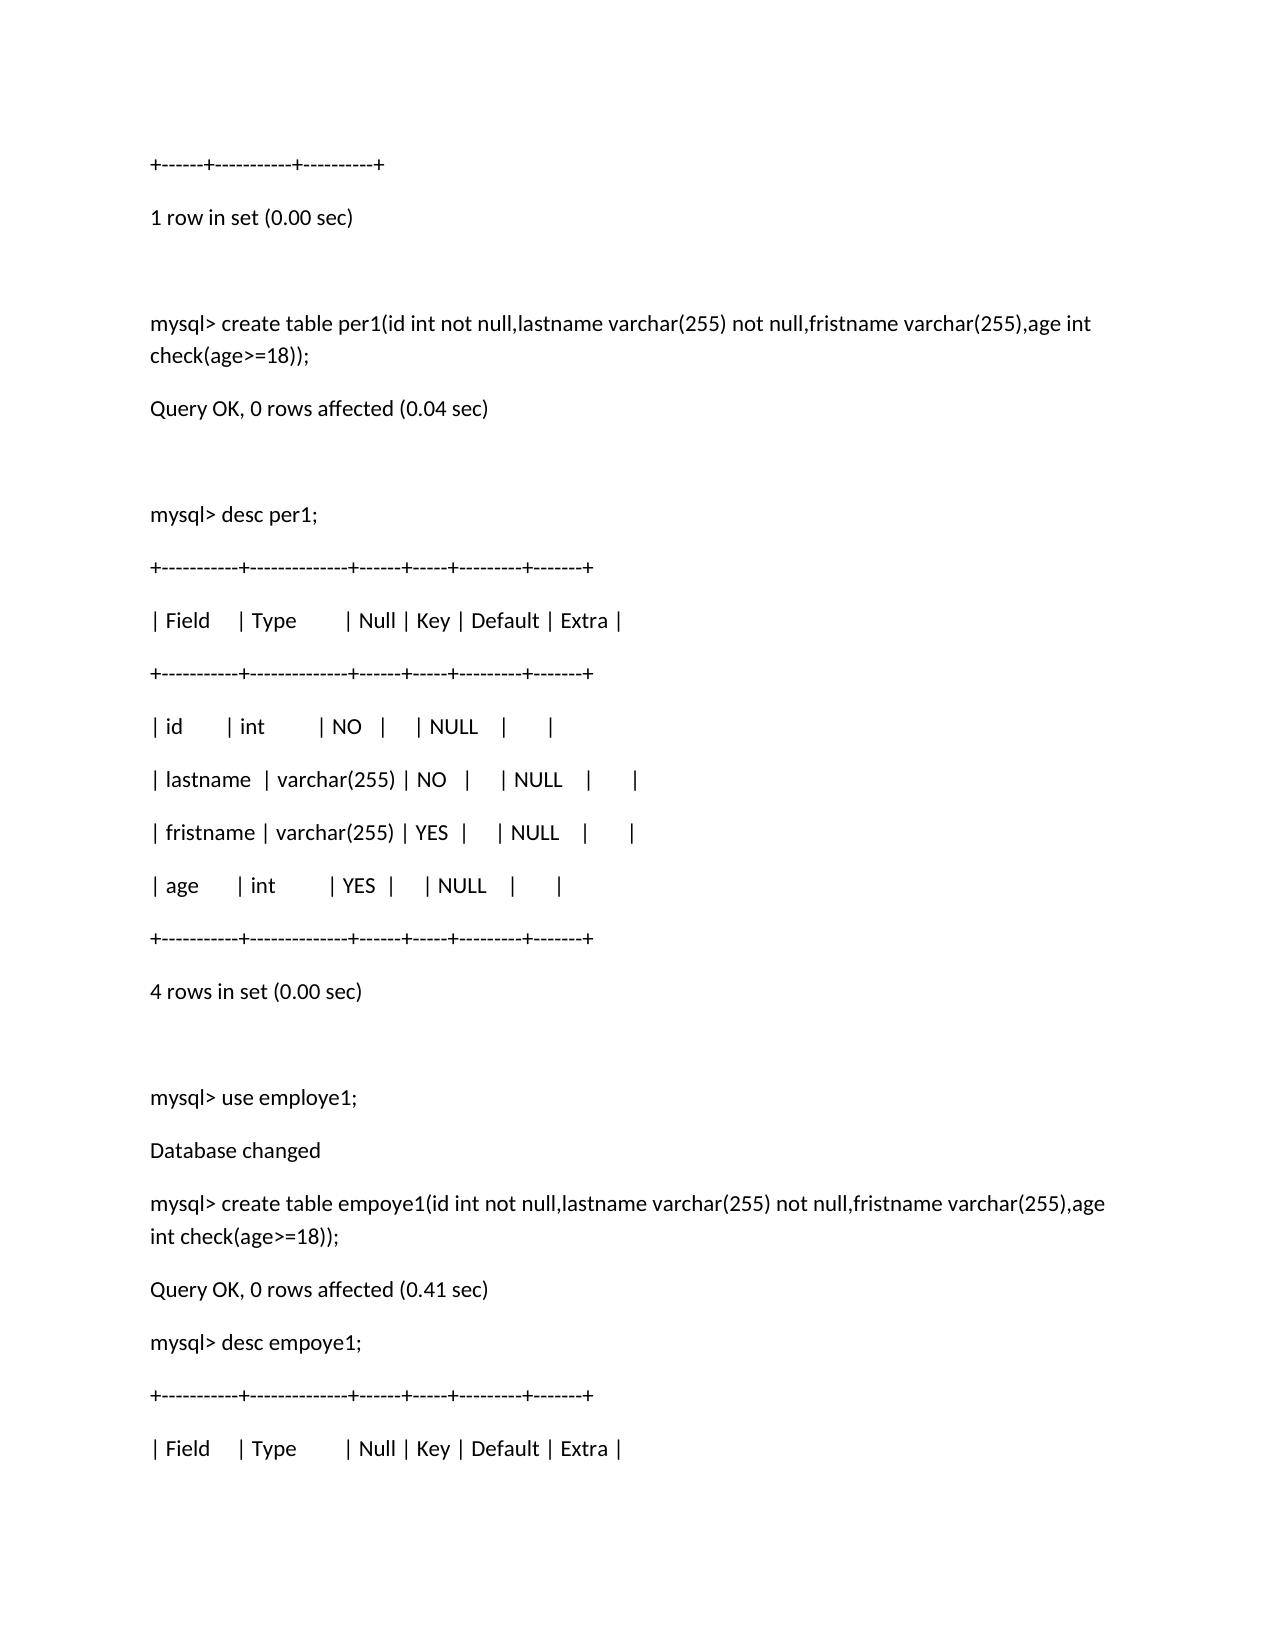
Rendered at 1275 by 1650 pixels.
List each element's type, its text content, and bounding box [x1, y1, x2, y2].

text | Field | Type | Null | Key | Default | Extra | [150, 606, 1125, 634]
text 1 row in set (0.00 sec) [150, 203, 1125, 231]
text Query OK, 0 rows affected (0.41 sec) [150, 1275, 1125, 1303]
text | fristname | varchar(255) | YES | | NULL | | [150, 818, 1125, 846]
text mysql> desc per1; [150, 500, 1125, 528]
text +------+-----------+----------+ [150, 150, 1125, 178]
text +-----------+--------------+------+-----+---------+-------+ [150, 553, 1125, 581]
text mysql> create table per1(id int not null,lastname varchar(255) not null,fristname varchar(255),age int check(age>=18)); [150, 309, 1125, 369]
text | age | int | YES | | NULL | | [150, 871, 1125, 899]
text | lastname | varchar(255) | NO | | NULL | | [150, 765, 1125, 793]
text | id | int | NO | | NULL | | [150, 712, 1125, 740]
text mysql> create table empoye1(id int not null,lastname varchar(255) not null,fristname varchar(255),age int check(age>=18)); [150, 1189, 1125, 1250]
text mysql> desc empoye1; [150, 1328, 1125, 1356]
text mysql> use employe1; [150, 1083, 1125, 1112]
text | Field | Type | Null | Key | Default | Extra | [150, 1434, 1125, 1462]
text Query OK, 0 rows affected (0.04 sec) [150, 394, 1125, 422]
text 4 rows in set (0.00 sec) [150, 977, 1125, 1006]
text Database changed [150, 1137, 1125, 1164]
text +-----------+--------------+------+-----+---------+-------+ [150, 924, 1125, 952]
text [150, 1381, 1125, 1409]
text +-----------+--------------+------+-----+---------+-------+ [150, 659, 1125, 687]
